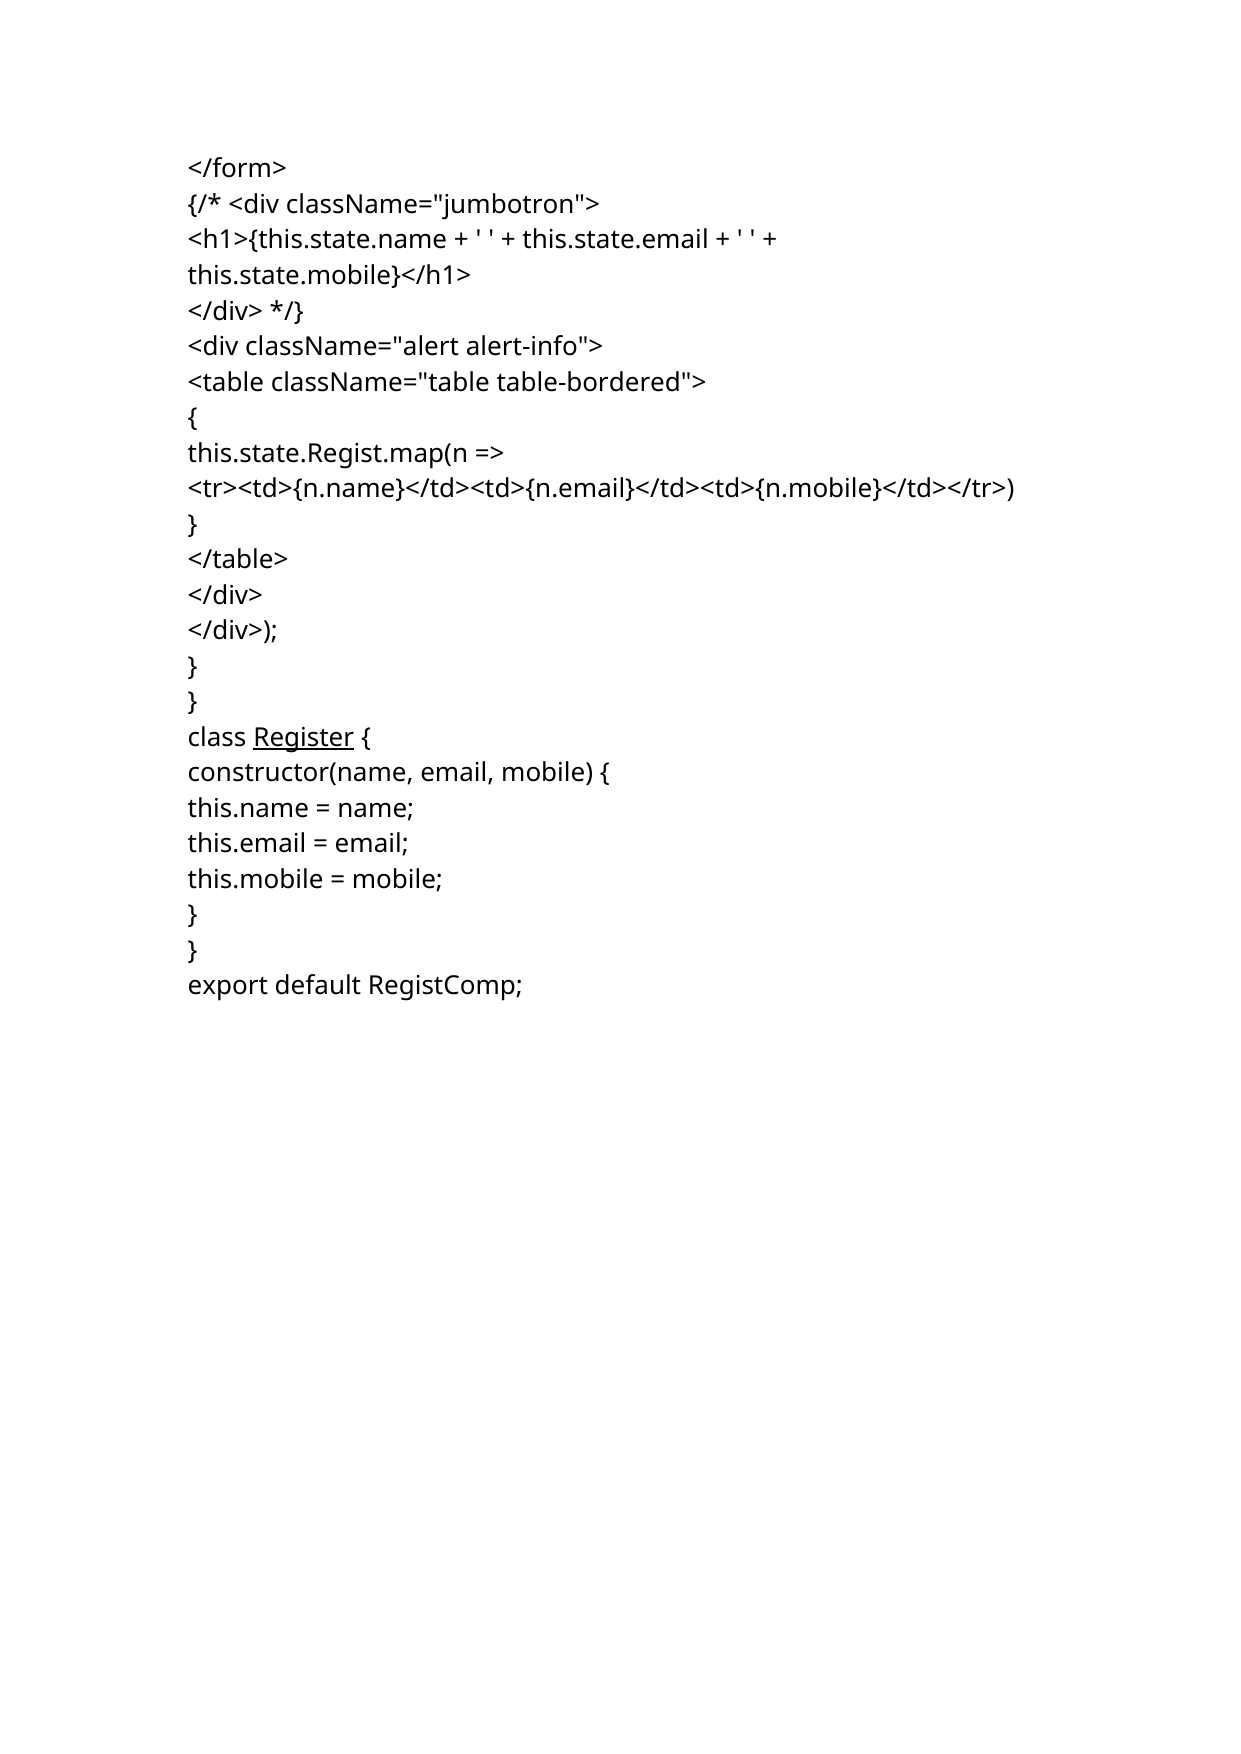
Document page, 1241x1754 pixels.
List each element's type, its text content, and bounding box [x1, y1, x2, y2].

text } [187, 647, 1053, 683]
text } [187, 683, 1053, 718]
text this.name = name; [187, 789, 1053, 825]
text {/* <div className="jumbotron"> [187, 186, 1053, 221]
text <table className="table table-bordered"> [187, 363, 1053, 399]
text export default RegistComp; [187, 967, 1053, 1002]
text </div> */} [187, 292, 1053, 328]
text <div className="alert alert-info"> [187, 328, 1053, 363]
text </table> [187, 541, 1053, 576]
text this.mobile = mobile; [187, 860, 1053, 896]
text constructor(name, email, mobile) { [187, 754, 1053, 789]
text } [187, 505, 1053, 541]
text } [187, 931, 1053, 967]
text </div> [187, 576, 1053, 612]
text this.email = email; [187, 825, 1053, 860]
text </div>); [187, 612, 1053, 647]
text class Register { [187, 718, 1053, 754]
text { [187, 399, 1053, 434]
text } [187, 896, 1053, 931]
text </form> [187, 150, 1053, 186]
text this.state.Regist.map(n => <tr><td>{n.name}</td><td>{n.email}</td><td>{n.mobile}</td></tr>) [187, 434, 1053, 505]
text <h1>{this.state.name + ' ' + this.state.email + ' ' + this.state.mobile}</h1> [187, 221, 1053, 292]
